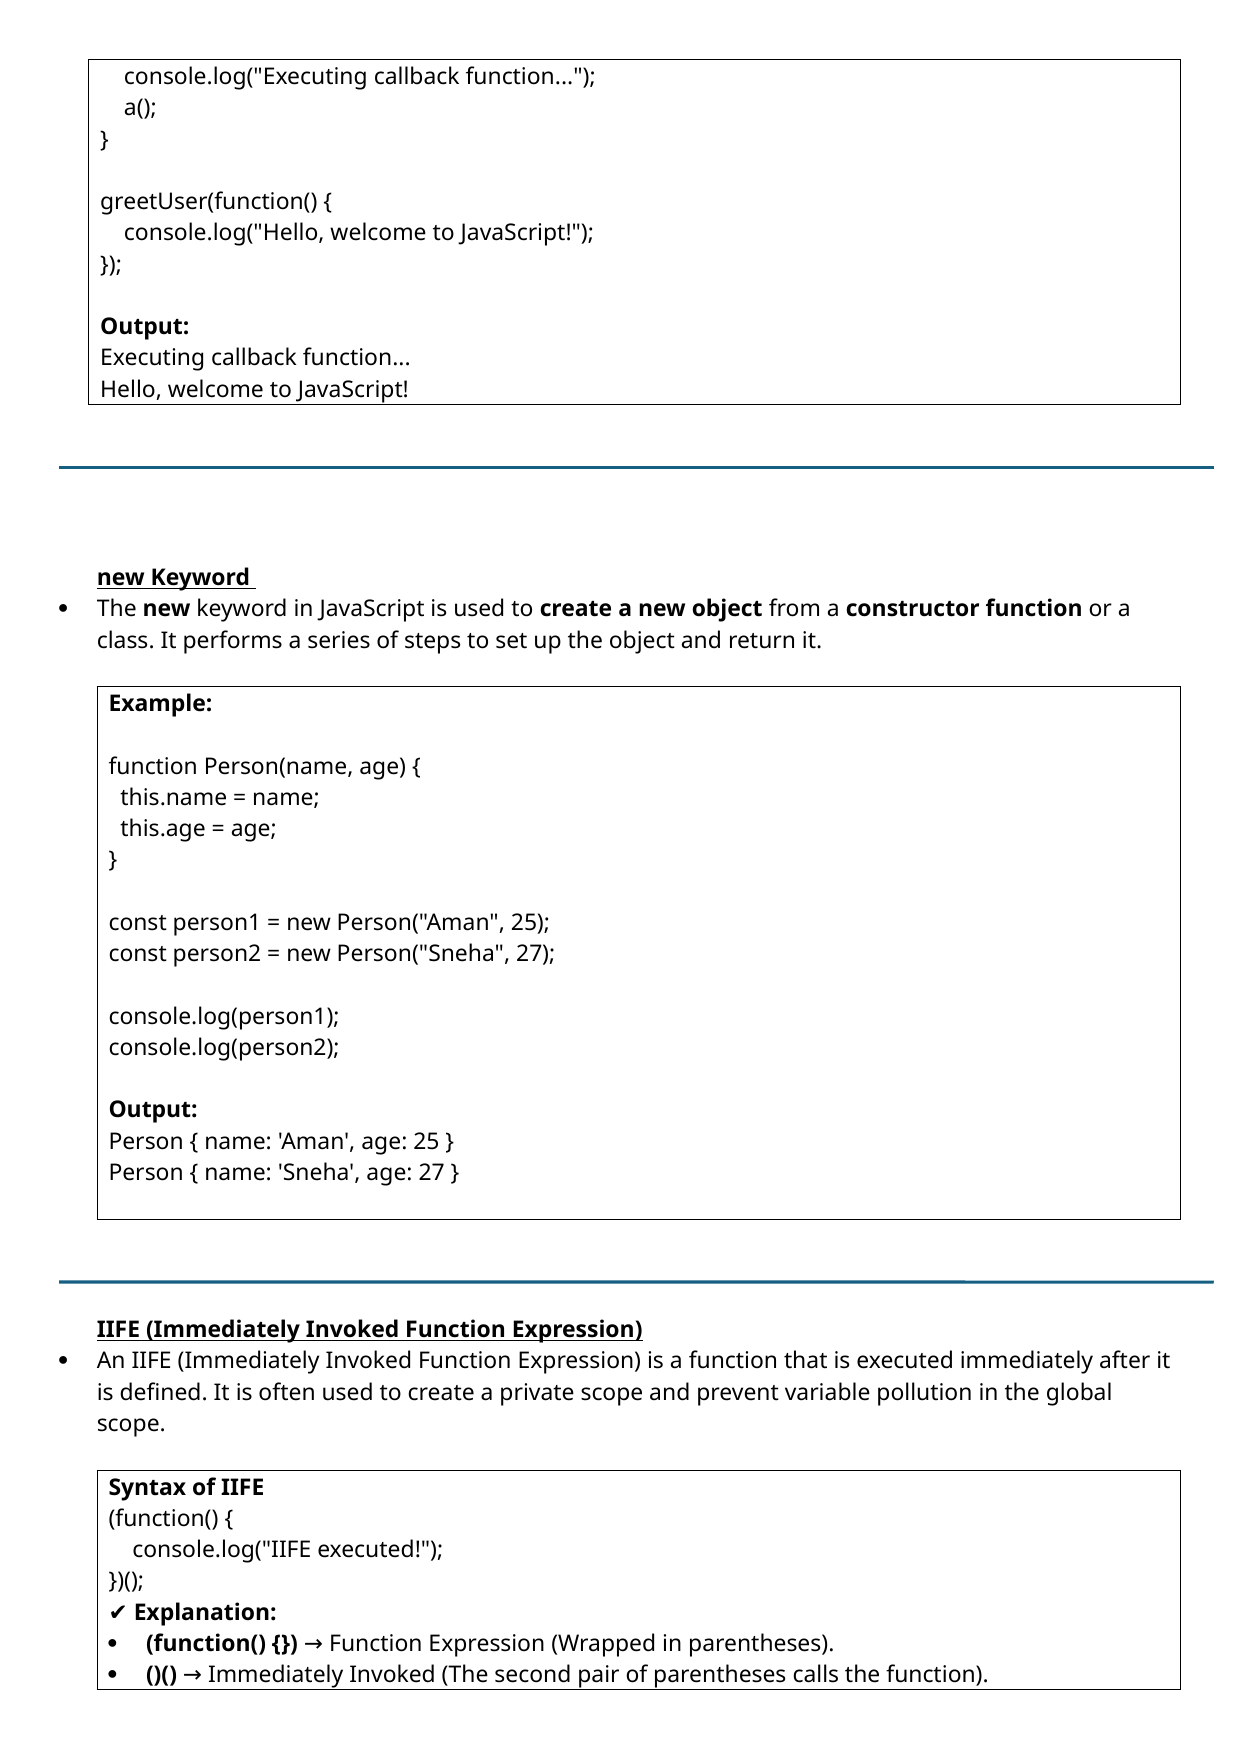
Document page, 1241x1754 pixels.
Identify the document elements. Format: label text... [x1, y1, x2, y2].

list The new keyword in JavaScript is used to create a new object from a constructor function or a class. It performs a series of steps to set up the object and return it. [59, 592, 1181, 655]
text new Keyword [97, 561, 1181, 592]
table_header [89, 60, 1180, 404]
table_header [98, 1471, 1180, 1689]
table_header Example: function Person(name, age) { this.name = name; this.age = age; } const person1 = new Person("Aman", 25); const person2 = new Person("Sneha", 27); console.log(person1); console.log(person2); Output: Person { name: 'Aman', age: 25 } Person { name: 'Sneha', age: 27 } [98, 687, 1180, 1218]
list An IIFE (Immediately Invoked Function Expression) is a function that is executed immediately after it is defined. It is often used to create a private scope and prevent variable pollution in the global scope. [59, 1344, 1181, 1438]
text IIFE (Immediately Invoked Function Expression) [97, 1313, 1181, 1344]
